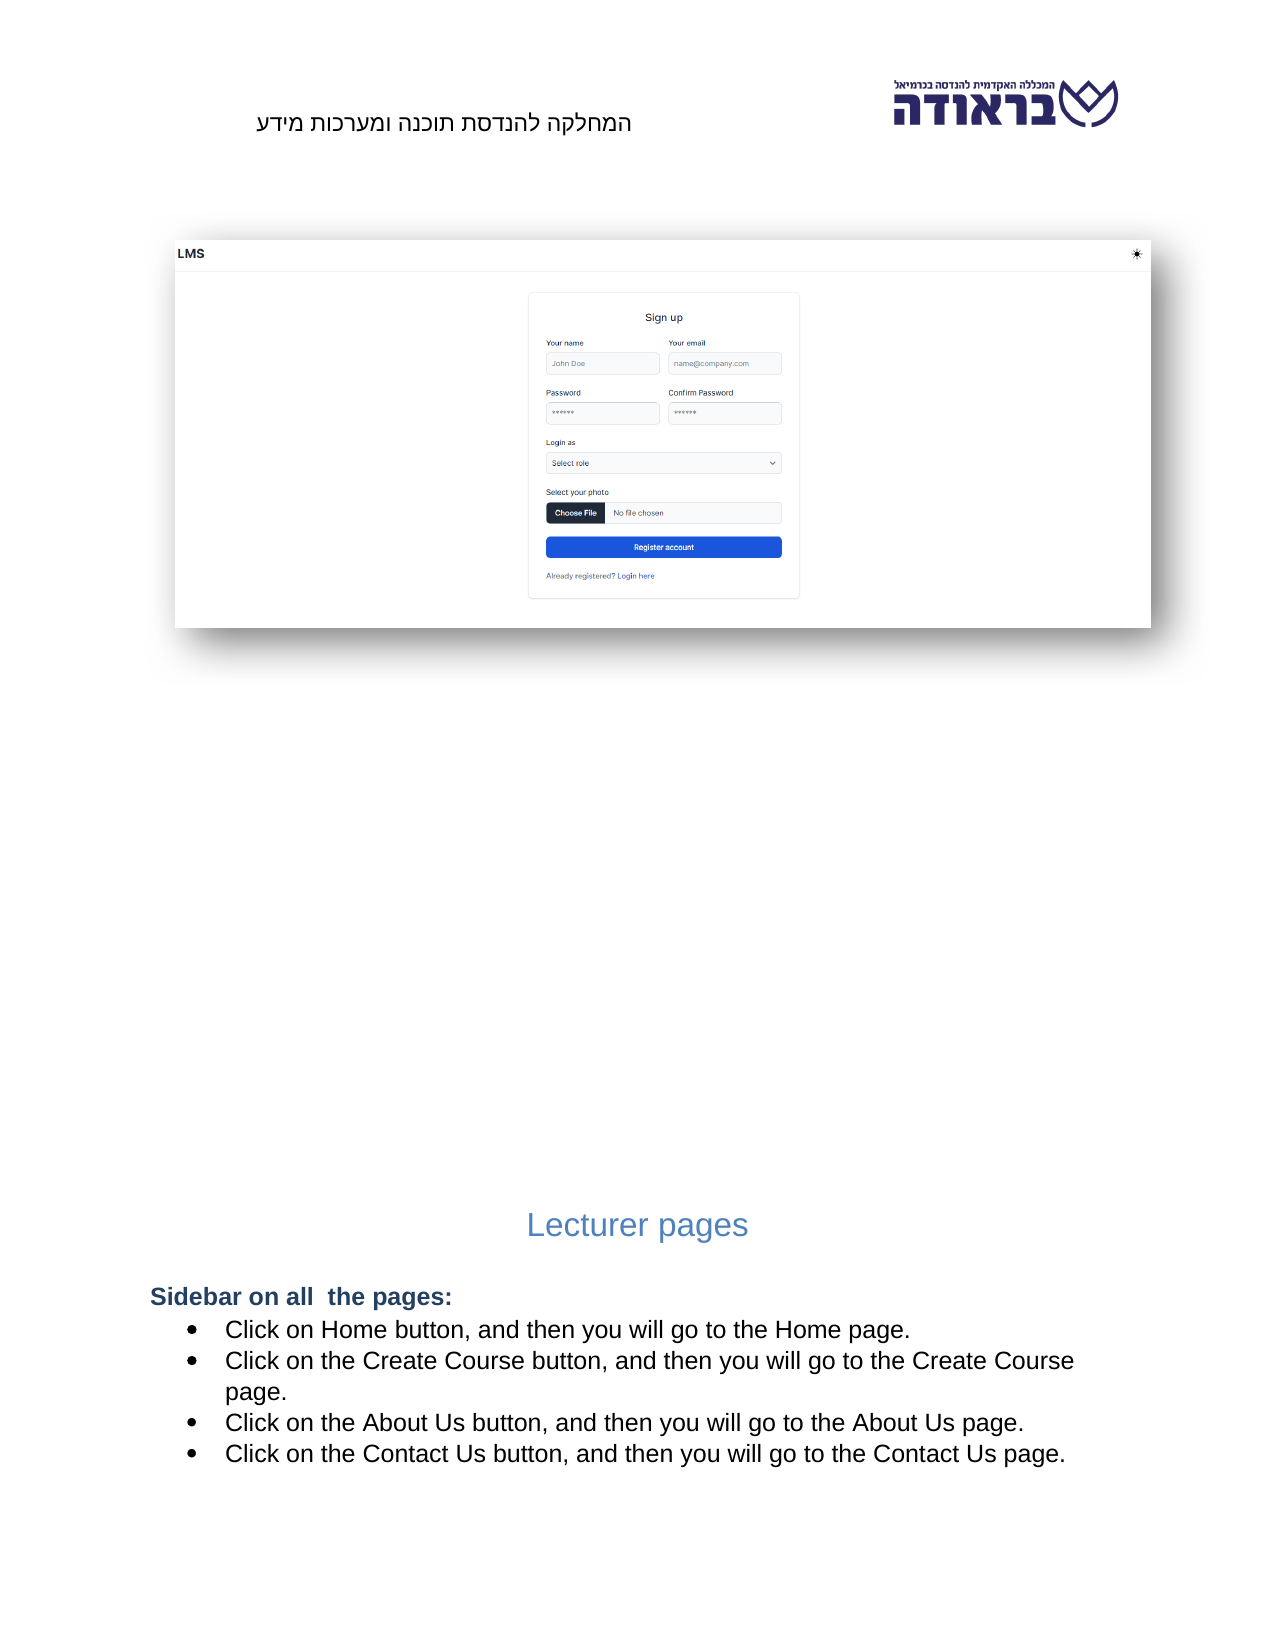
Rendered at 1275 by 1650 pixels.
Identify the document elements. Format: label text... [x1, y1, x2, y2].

text Lecturer pages [150, 1204, 1125, 1243]
picture [175, 240, 1151, 628]
text Sidebar on all the pages: [150, 1282, 1125, 1311]
picture [887, 75, 1125, 132]
list Click on the Create Course button, and then you will go to the Create Course page. [187, 1346, 1125, 1406]
list Click on the Contact Us button, and then you will go to the Contact Us page. [187, 1439, 1125, 1468]
list Click on Home button, and then you will go to the Home page. [187, 1315, 1125, 1344]
list Click on the About Us button, and then you will go to the About Us page. [187, 1408, 1125, 1437]
